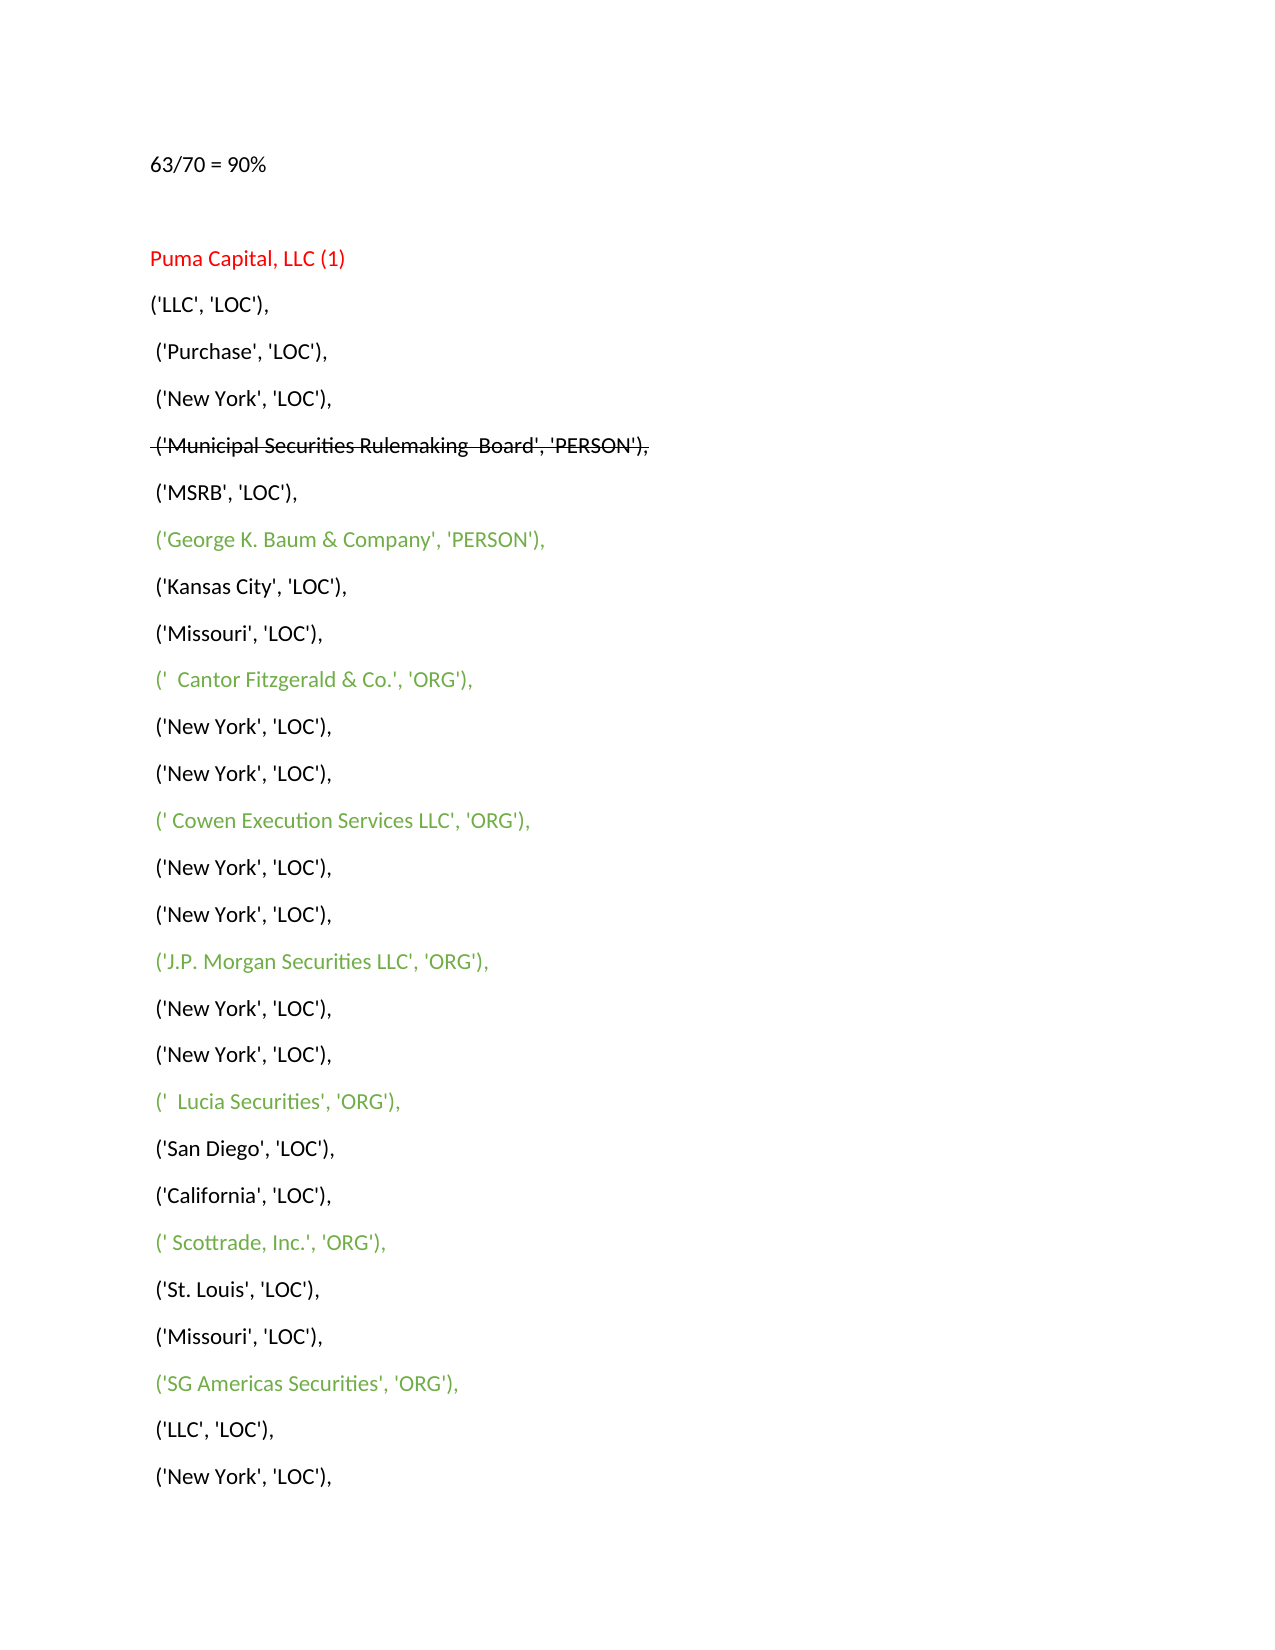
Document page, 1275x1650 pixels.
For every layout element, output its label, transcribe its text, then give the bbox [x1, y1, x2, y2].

text (' Scottrade, Inc.', 'ORG'), [150, 1228, 1125, 1256]
text ('George K. Baum & Company', 'PERSON'), [150, 525, 1125, 553]
text ('St. Louis', 'LOC'), [150, 1275, 1125, 1303]
text ('New York', 'LOC'), [150, 712, 1125, 741]
text ('Kansas City', 'LOC'), [150, 572, 1125, 600]
text ('New York', 'LOC'), [150, 900, 1125, 928]
text Puma Capital, LLC (1) [150, 244, 1125, 272]
text ('LLC', 'LOC'), [150, 291, 1125, 319]
text ('Missouri', 'LOC'), [150, 1322, 1125, 1350]
text ('Purchase', 'LOC'), [150, 337, 1125, 366]
text ('MSRB', 'LOC'), [150, 478, 1125, 506]
text ('New York', 'LOC'), [150, 384, 1125, 412]
text ('California', 'LOC'), [150, 1181, 1125, 1209]
text ('Missouri', 'LOC'), [150, 619, 1125, 647]
text ('J.P. Morgan Securities LLC', 'ORG'), [150, 947, 1125, 975]
text ('New York', 'LOC'), [150, 853, 1125, 881]
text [150, 1462, 1125, 1491]
text 63/70 = 90% [150, 150, 1125, 178]
text (' Cantor Fitzgerald & Co.', 'ORG'), [150, 666, 1125, 694]
text (' Lucia Securities', 'ORG'), [150, 1087, 1125, 1116]
text ('New York', 'LOC'), [150, 759, 1125, 787]
text ('New York', 'LOC'), [150, 994, 1125, 1022]
text ('LLC', 'LOC'), [150, 1416, 1125, 1444]
text ('San Diego', 'LOC'), [150, 1134, 1125, 1162]
text ('SG Americas Securities', 'ORG'), [150, 1369, 1125, 1397]
text (' Cowen Execution Services LLC', 'ORG'), [150, 806, 1125, 834]
text ('New York', 'LOC'), [150, 1041, 1125, 1069]
text ('Municipal Securities Rulemaking Board', 'PERSON'), [150, 431, 1125, 459]
